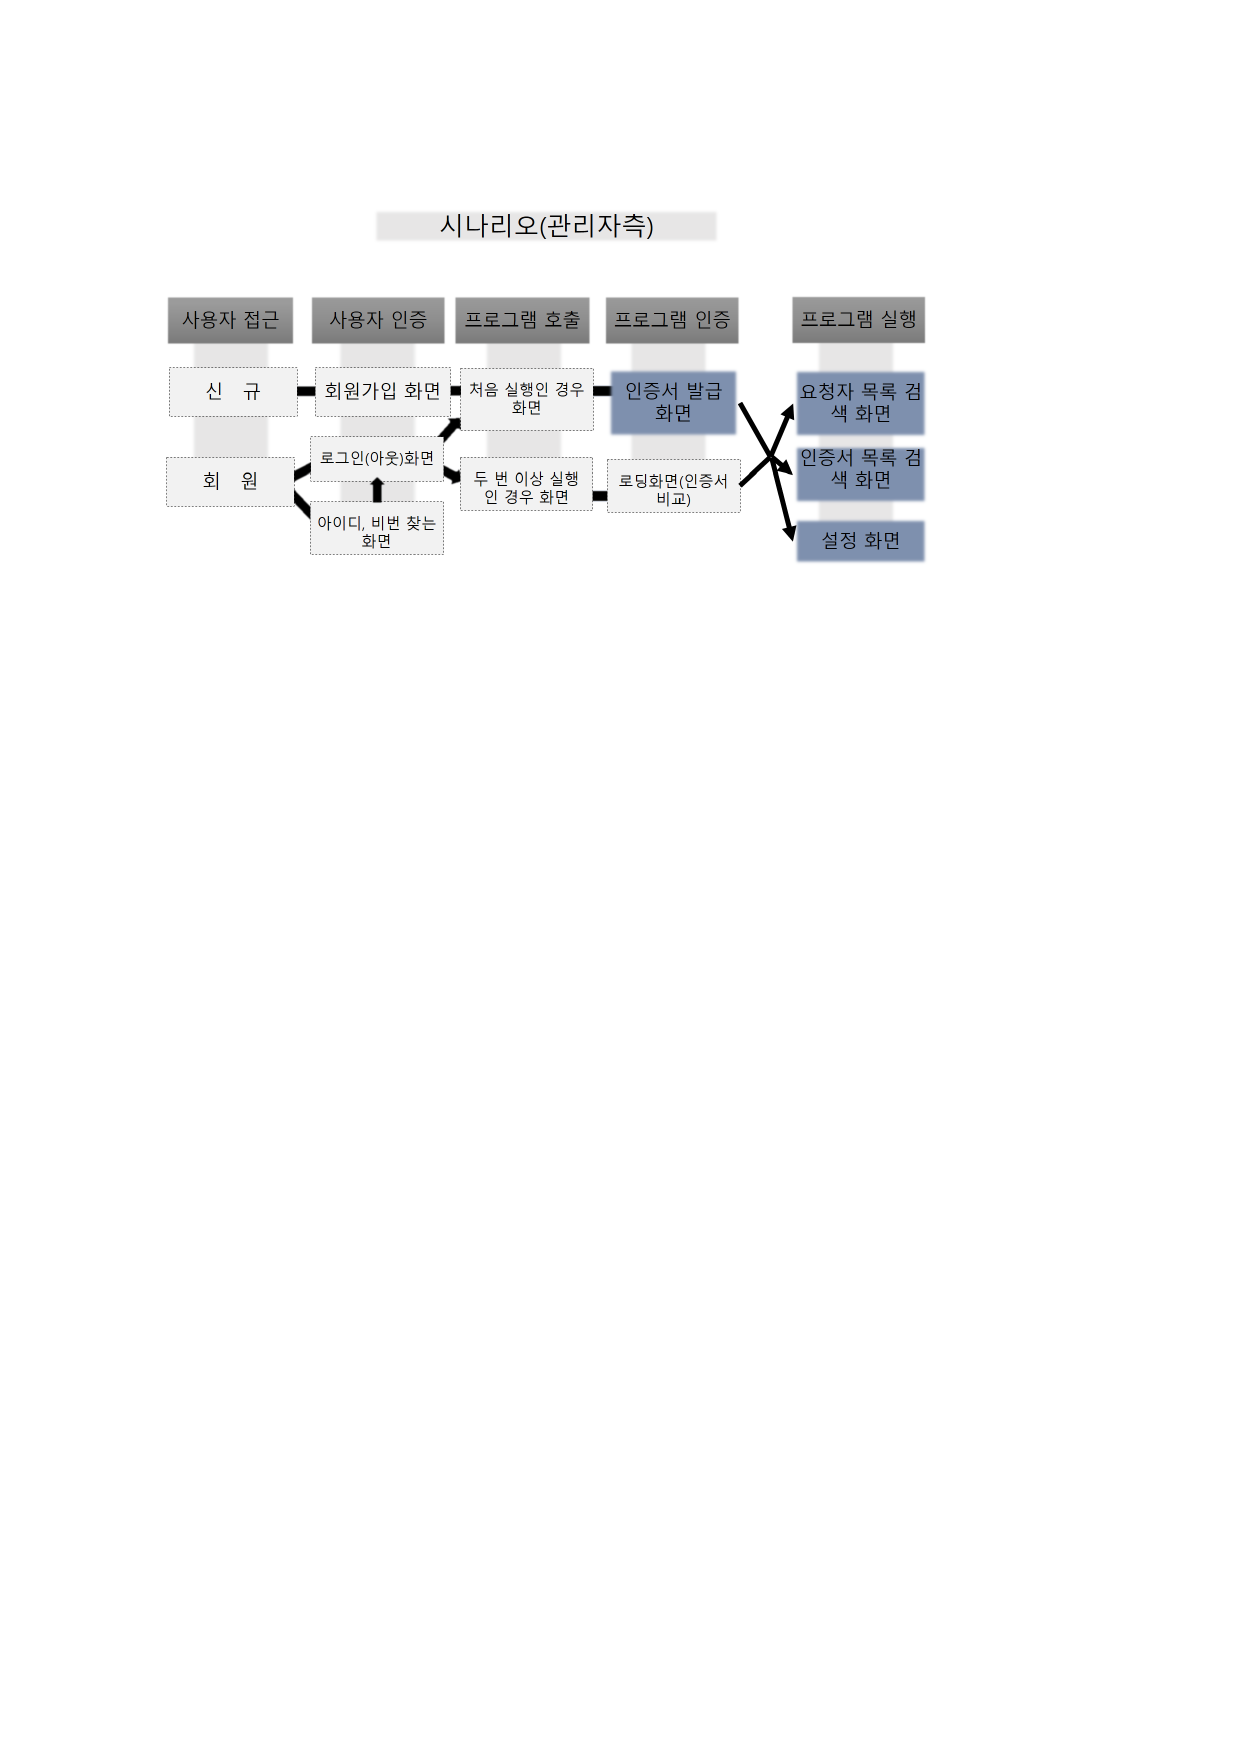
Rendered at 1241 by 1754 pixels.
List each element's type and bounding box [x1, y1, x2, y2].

picture [150, 177, 944, 622]
